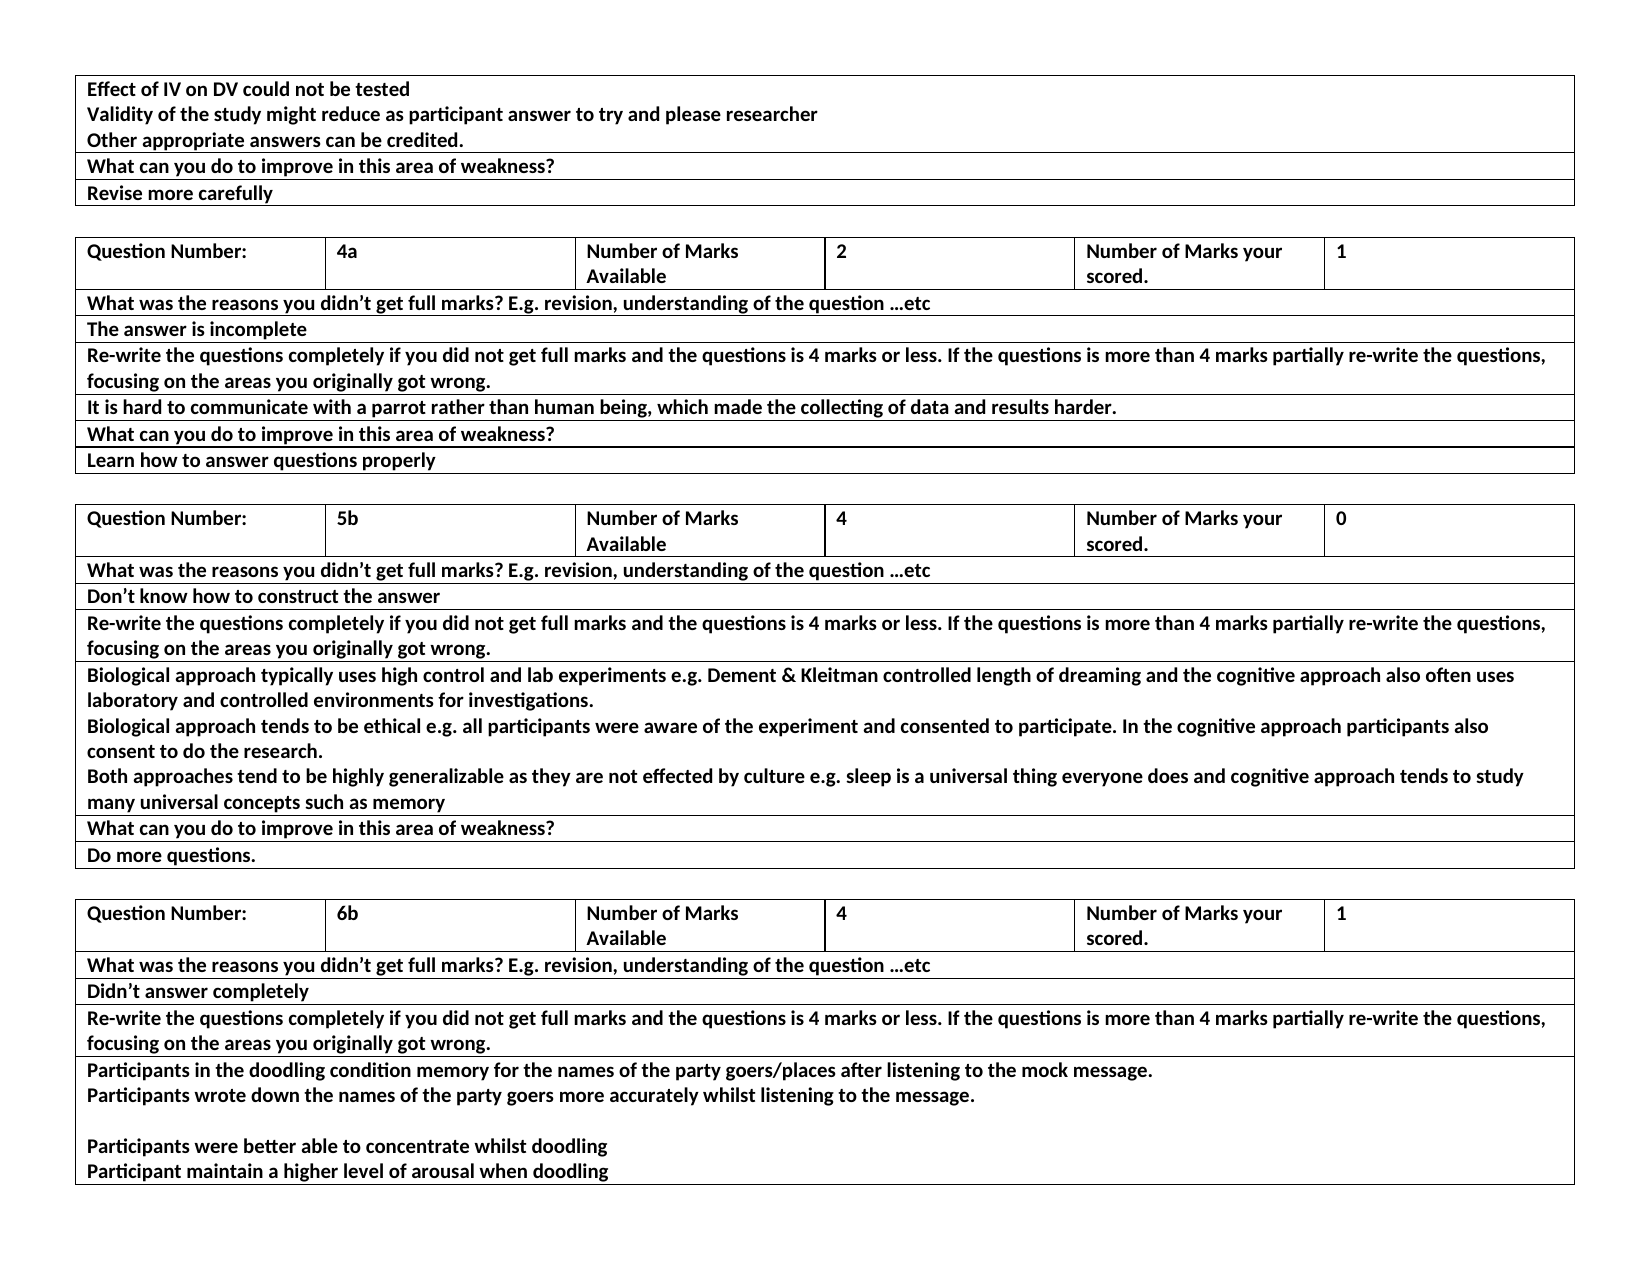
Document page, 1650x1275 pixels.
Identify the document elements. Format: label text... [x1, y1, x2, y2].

table_cell The answer is incomplete [76, 316, 1574, 342]
table_header Number of Marks your scored. [1075, 505, 1324, 556]
table_header Number of Marks your scored. [1075, 238, 1324, 289]
table_header 4 [826, 900, 1074, 951]
table_header 6b [326, 900, 575, 951]
table_cell Learn how to answer questions properly [76, 448, 1574, 473]
table_cell Do more questions. [76, 842, 1574, 867]
table_header Number of Marks Available [576, 900, 824, 951]
table_header 4 [826, 505, 1074, 556]
table_header 4a [326, 238, 575, 289]
table_cell What can you do to improve in this area of weakness? [76, 421, 1574, 446]
table_cell Biological approach typically uses high control and lab experiments e.g. Dement & Kleitman controlled length of dreaming and the cognitive approach also often uses laboratory and controlled environments for investigations. Biological approach tends to be ethical e.g. all participants were aware of the experiment and consented to participate. In the cognitive approach participants also consent to do the research. Both approaches tend to be highly generalizable as they are not effected by culture e.g. sleep is a universal thing everyone does and cognitive approach tends to study many universal concepts such as memory [76, 662, 1574, 814]
table_header 2 [826, 238, 1074, 289]
table_header 5b [326, 505, 575, 556]
table_cell Don’t know how to construct the answer [76, 584, 1574, 609]
table_header Number of Marks Available [576, 238, 824, 289]
table_header 1 [1325, 900, 1574, 951]
table_header Question Number: [76, 238, 325, 289]
table_cell What was the reasons you didn’t get full marks? E.g. revision, understanding of the question …etc [76, 952, 1574, 977]
table_header 0 [1325, 505, 1574, 556]
table_header Question Number: [76, 900, 325, 951]
table_cell What can you do to improve in this area of weakness? [76, 153, 1574, 179]
table_cell Revise more carefully [76, 180, 1574, 205]
table_cell It is hard to communicate with a parrot rather than human being, which made the collecting of data and results harder. [76, 395, 1574, 420]
table_cell What was the reasons you didn’t get full marks? E.g. revision, understanding of the question …etc [76, 557, 1574, 583]
table_cell Participants in the doodling condition memory for the names of the party goers/places after listening to the mock message. Participants wrote down the names of the party goers more accurately whilst listening to the message. Participants were better able to concentrate whilst doodling Participant maintain a higher level of arousal when doodling [76, 1057, 1574, 1184]
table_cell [76, 76, 1574, 152]
table_header Question Number: [76, 505, 325, 556]
table_header 1 [1325, 238, 1574, 289]
table_cell Didn’t answer completely [76, 979, 1574, 1004]
table_header Number of Marks your scored. [1075, 900, 1324, 951]
table_header Number of Marks Available [576, 505, 824, 556]
table_cell What can you do to improve in this area of weakness? [76, 816, 1574, 841]
table_cell What was the reasons you didn’t get full marks? E.g. revision, understanding of the question …etc [76, 290, 1574, 315]
